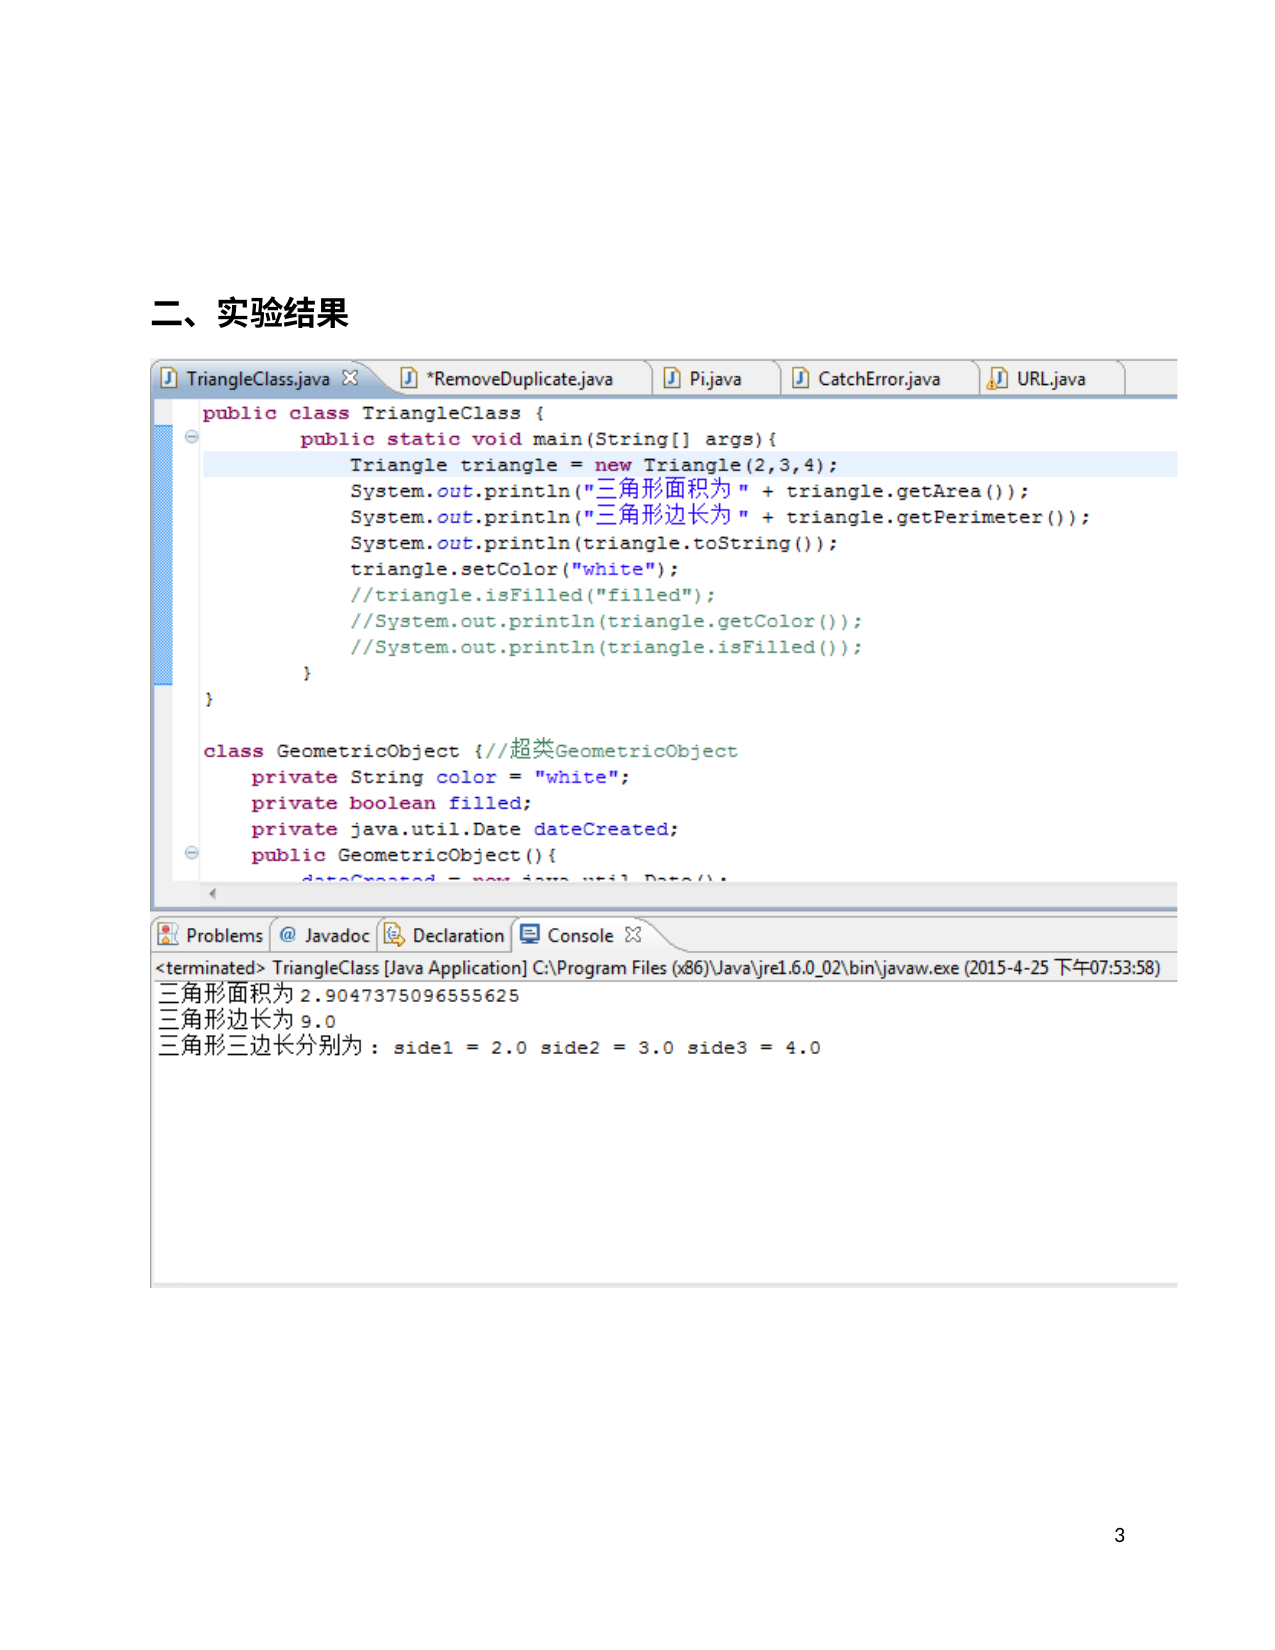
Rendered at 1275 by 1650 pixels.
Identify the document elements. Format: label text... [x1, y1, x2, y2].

text 二、实验结果 [150, 286, 1125, 334]
picture [150, 358, 1178, 1288]
